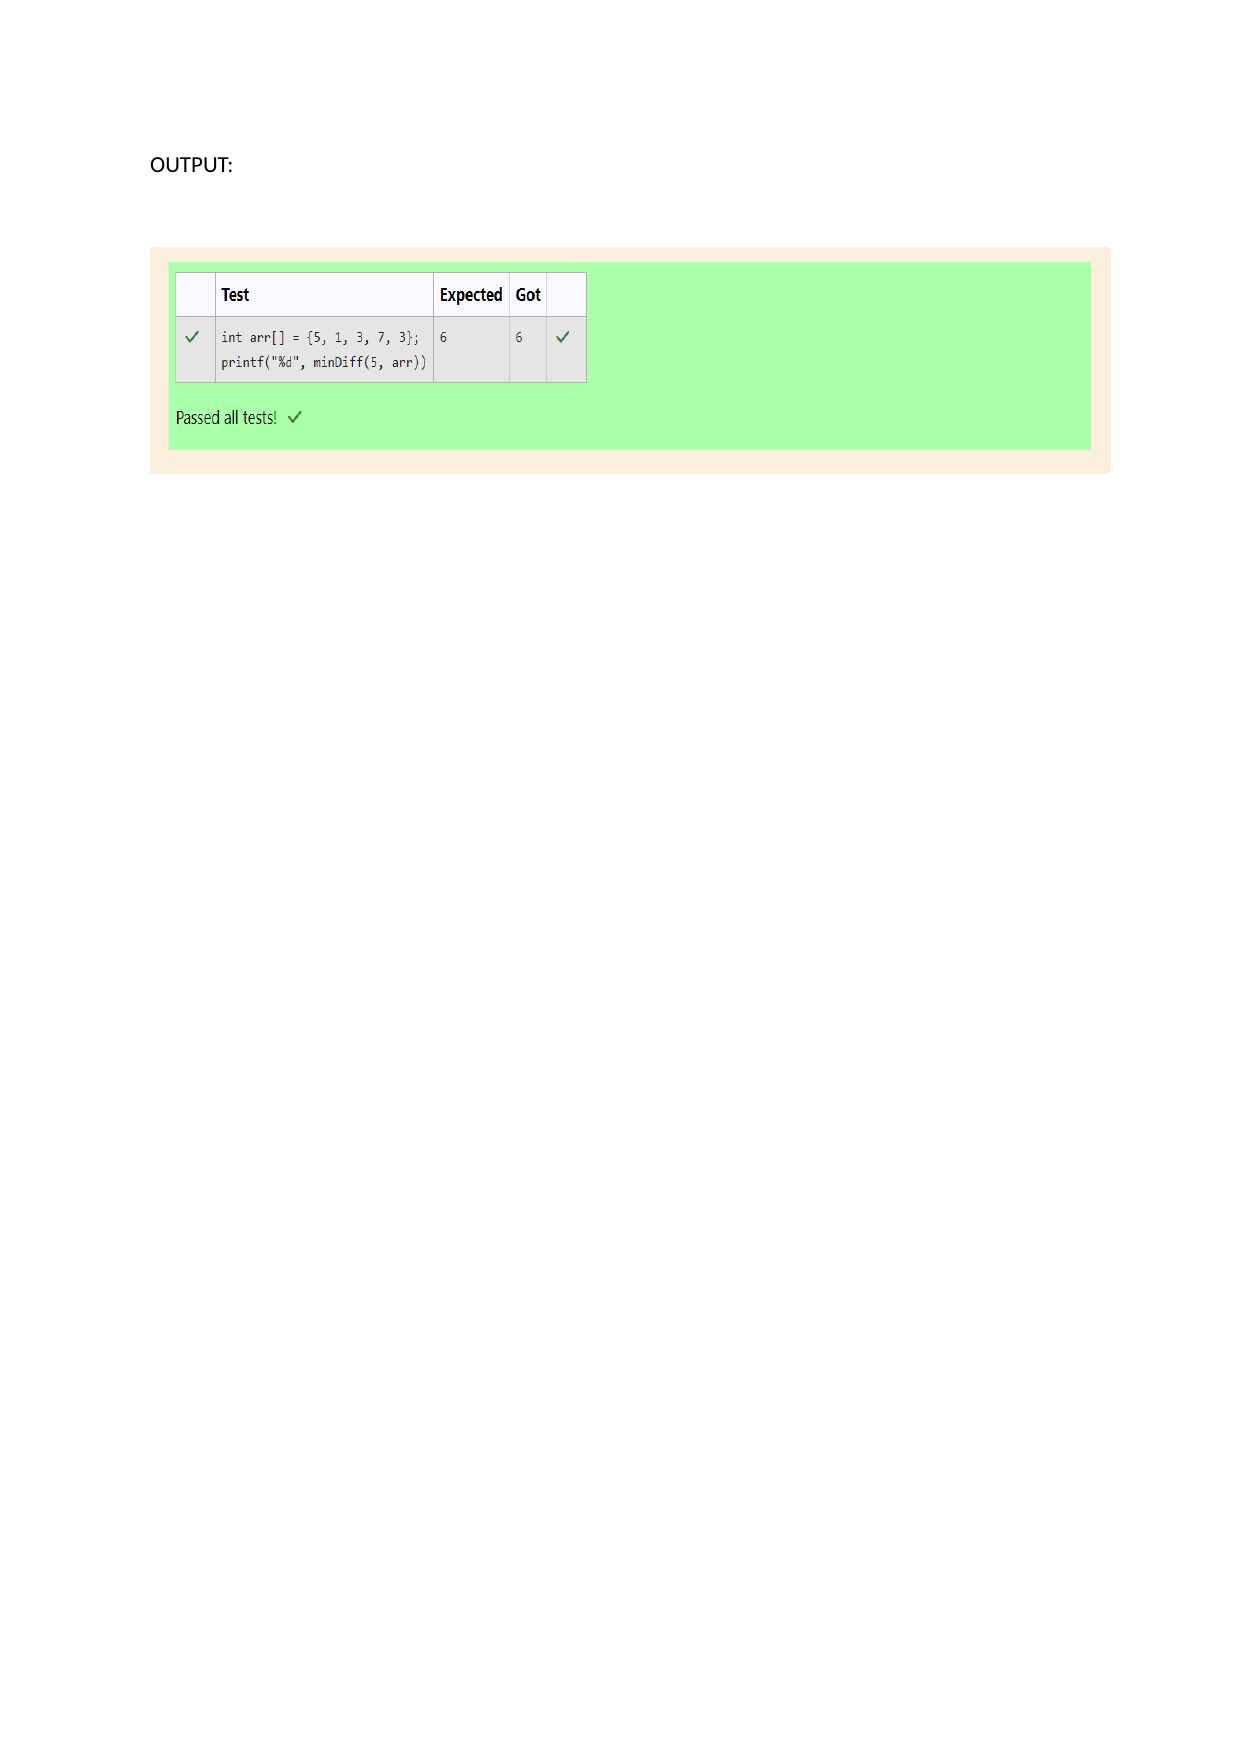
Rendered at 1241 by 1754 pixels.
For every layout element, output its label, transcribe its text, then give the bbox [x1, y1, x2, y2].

text OUTPUT: [150, 150, 1090, 178]
picture [150, 243, 1113, 478]
